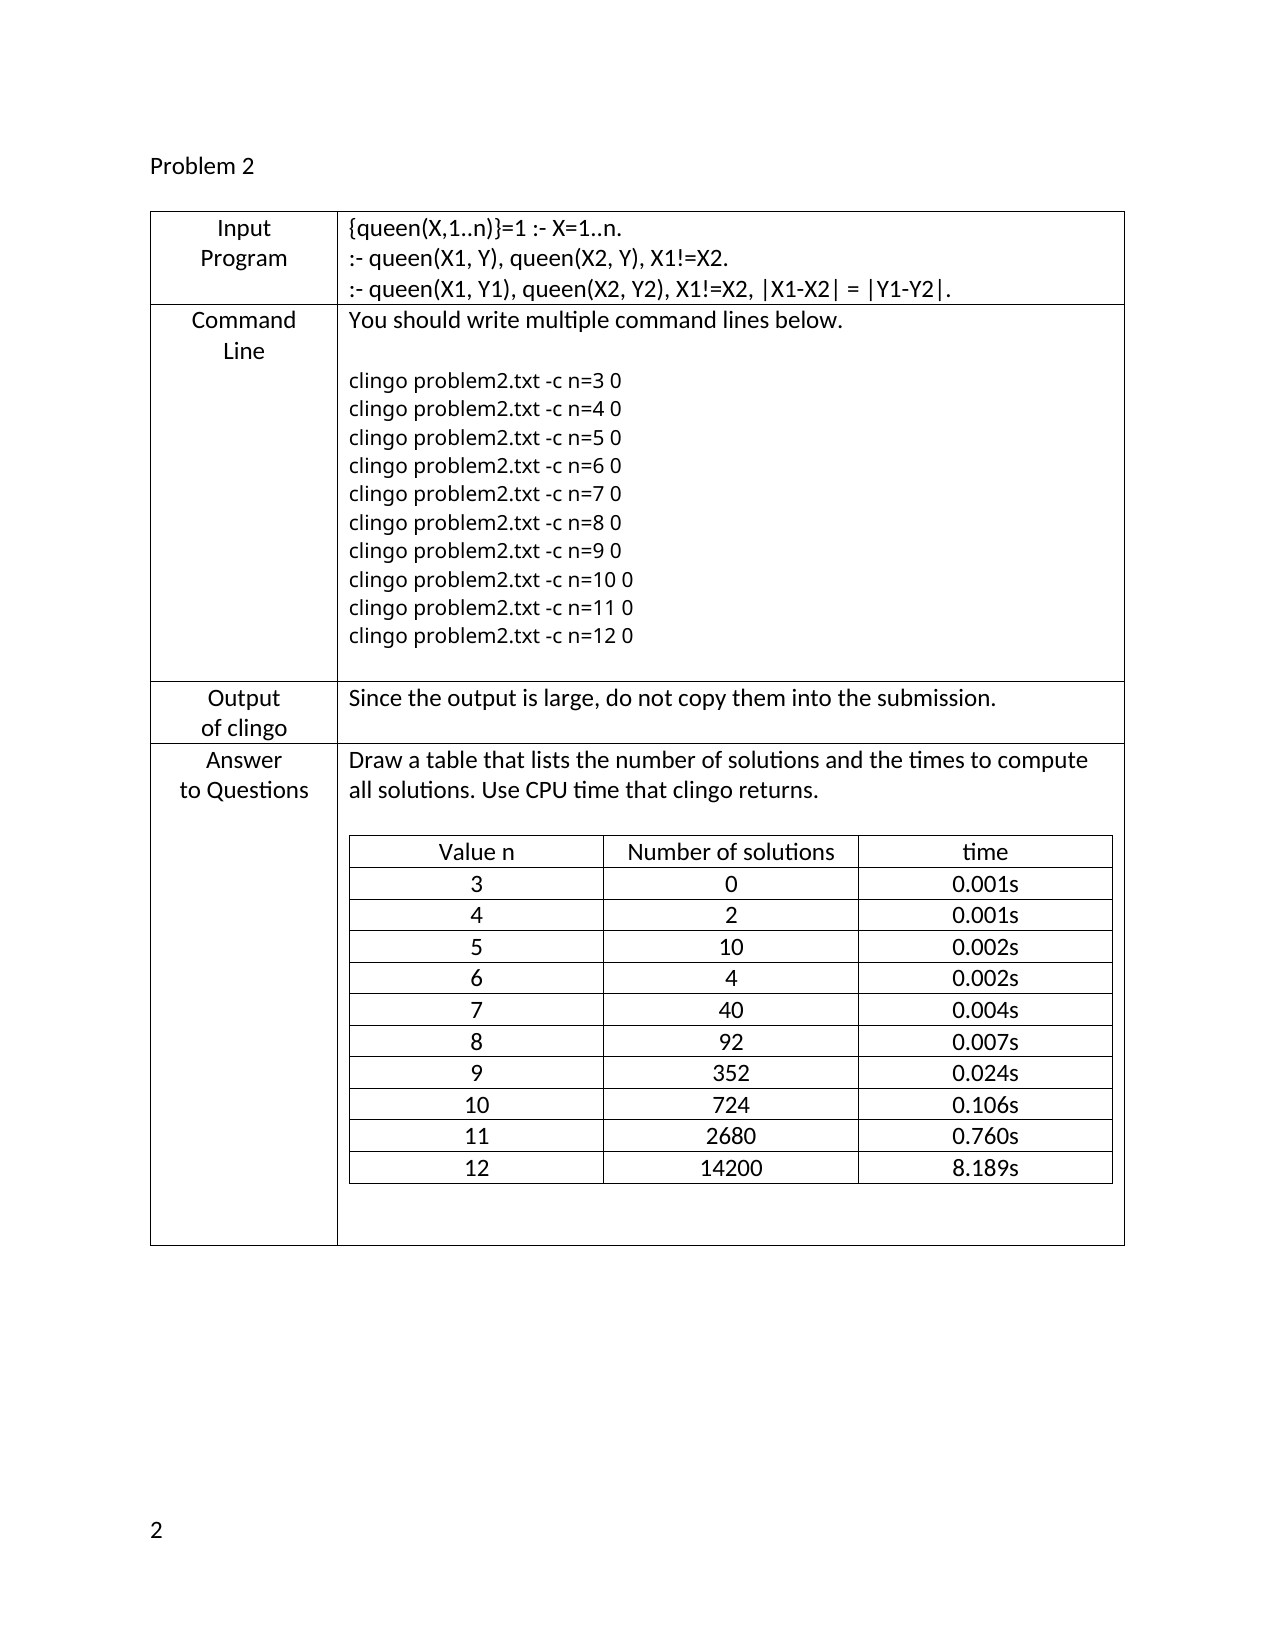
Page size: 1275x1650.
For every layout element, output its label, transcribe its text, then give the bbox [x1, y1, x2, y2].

table_cell You should write multiple command lines below. clingo problem2.txt -c n=3 0 clingo problem2.txt -c n=4 0 clingo problem2.txt -c n=5 0 clingo problem2.txt -c n=6 0 clingo problem2.txt -c n=7 0 clingo problem2.txt -c n=8 0 clingo problem2.txt -c n=9 0 clingo problem2.txt -c n=10 0 clingo problem2.txt -c n=11 0 clingo problem2.txt -c n=12 0 [338, 305, 1124, 681]
table_header Input Program [151, 212, 337, 304]
text Problem 2 [150, 150, 1125, 181]
table_header {queen(X,1..n)}=1 :- X=1..n. :- queen(X1, Y), queen(X2, Y), X1!=X2. :- queen(X1, Y1), queen(X2, Y2), X1!=X2, |X1-X2| = |Y1-Y2|. [338, 212, 1124, 304]
table_cell Since the output is large, do not copy them into the submission. [338, 682, 1124, 743]
table_cell Draw a table that lists the number of solutions and the times to compute all solutions. Use CPU time that clingo returns. [338, 744, 1124, 1244]
table_cell Command Line [151, 305, 337, 681]
table_cell Answer to Questions [151, 744, 337, 1244]
table_cell Output of clingo [151, 682, 337, 743]
